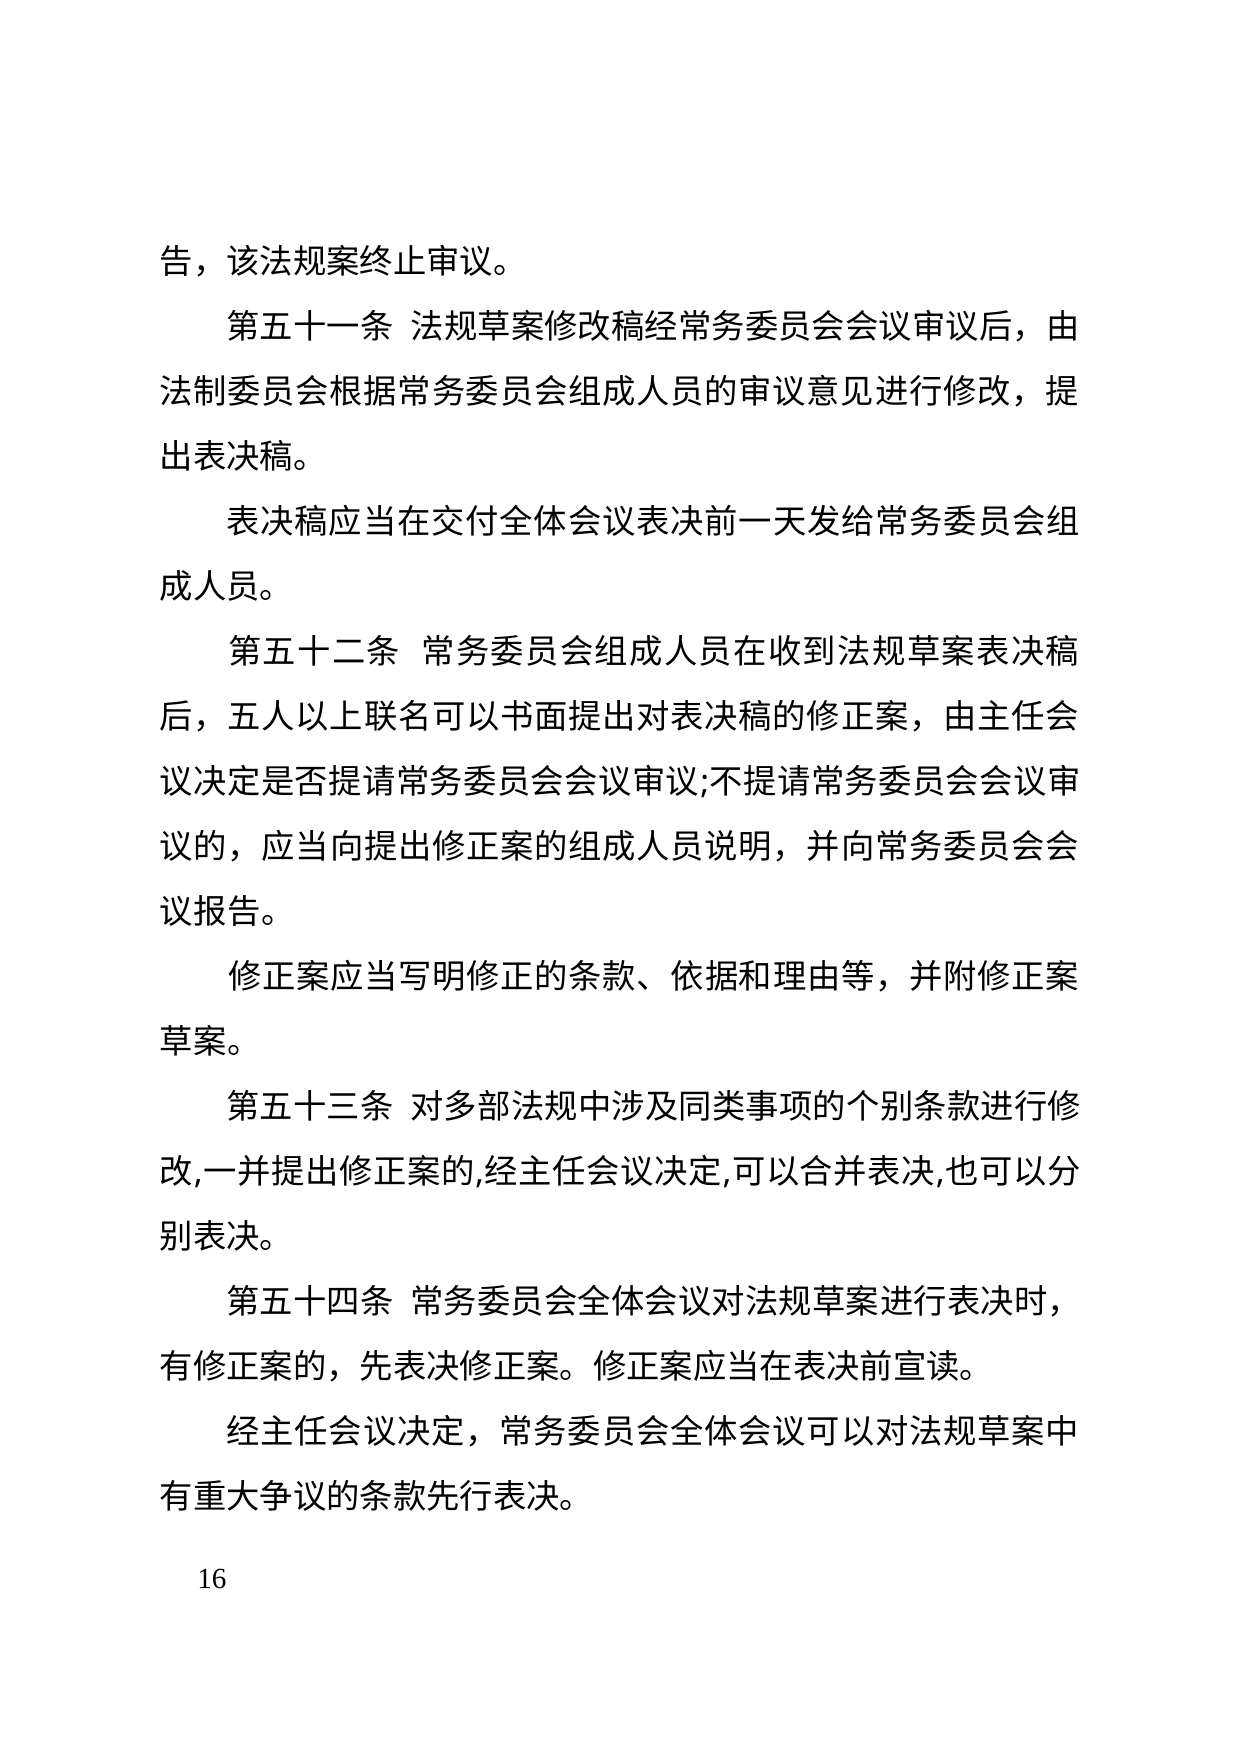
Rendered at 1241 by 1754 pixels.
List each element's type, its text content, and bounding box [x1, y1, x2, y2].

text 第五十三条 对多部法规中涉及同类事项的个别条款进行修改,一并提出修正案的,经主任会议决定,可以合并表决,也可以分别表决。 [159, 1072, 1081, 1267]
text 修正案应当写明修正的条款、依据和理由等，并附修正案草案。 [159, 942, 1081, 1072]
text 第五十一条 法规草案修改稿经常务委员会会议审议后，由法制委员会根据常务委员会组成人员的审议意见进行修改，提出表决稿。 [159, 292, 1081, 487]
text 经主任会议决定，常务委员会全体会议可以对法规草案中有重大争议的条款先行表决。 [159, 1397, 1081, 1527]
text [159, 227, 1081, 292]
text 表决稿应当在交付全体会议表决前一天发给常务委员会组成人员。 [159, 487, 1081, 617]
text 第五十二条 常务委员会组成人员在收到法规草案表决稿后，五人以上联名可以书面提出对表决稿的修正案，由主任会议决定是否提请常务委员会会议审议;不提请常务委员会会议审议的，应当向提出修正案的组成人员说明，并向常务委员会会议报告。 [159, 617, 1081, 942]
text 第五十四条 常务委员会全体会议对法规草案进行表决时，有修正案的，先表决修正案。修正案应当在表决前宣读。 [159, 1267, 1081, 1397]
